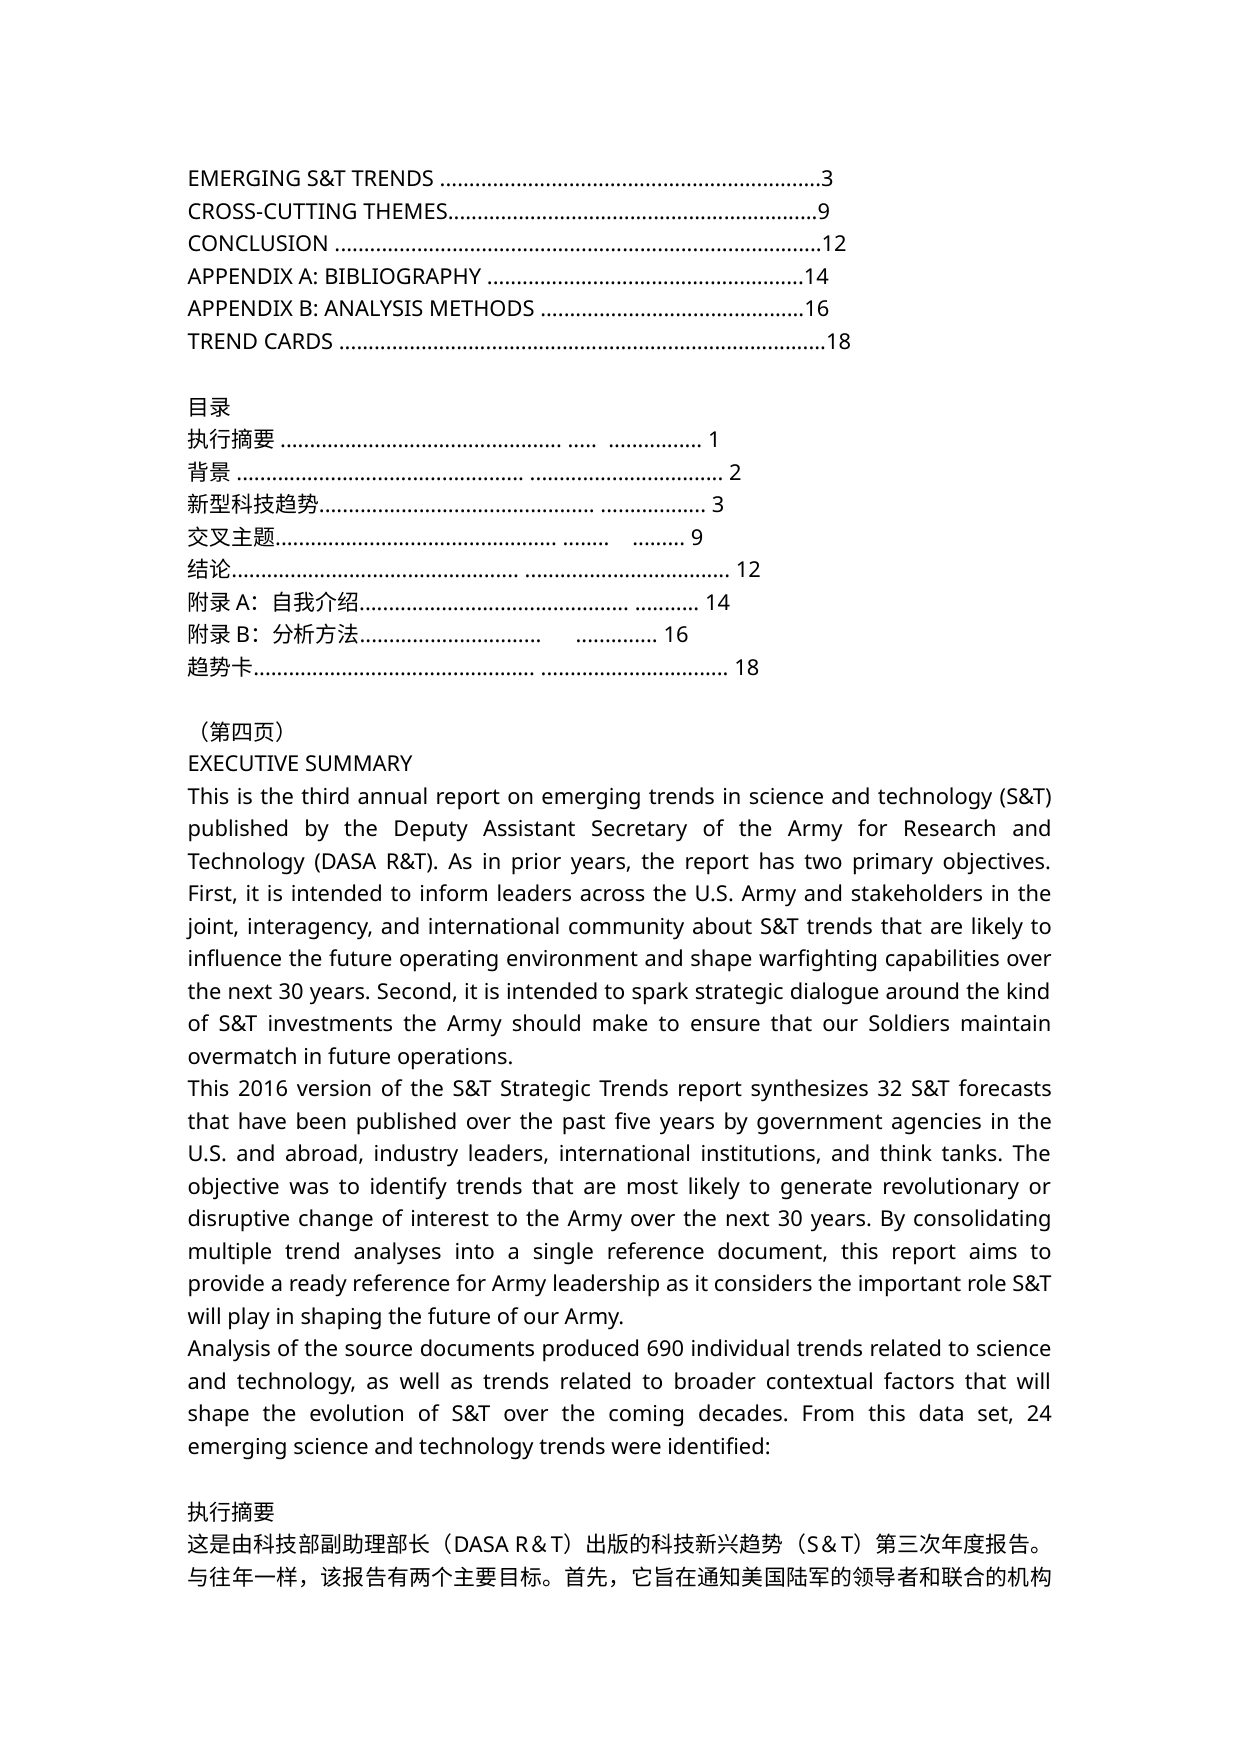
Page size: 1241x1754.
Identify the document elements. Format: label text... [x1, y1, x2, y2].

text 执行摘要 ................................................ ..... ................ 1 [187, 422, 1053, 454]
text （第四页） [187, 714, 1053, 747]
text 目录 [187, 389, 1053, 422]
text EMERGING S&T TRENDS .................................................................3 [187, 162, 1053, 194]
text CROSS-CUTTING THEMES...............................................................9 [187, 194, 1053, 227]
text APPENDIX B: ANALYSIS METHODS .............................................16 [187, 292, 1053, 324]
text This 2016 version of the S&T Strategic Trends report synthesizes 32 S&T forecasts that have been published over the past five years by government agencies in the U.S. and abroad, industry leaders, international institutions, and think tanks. The objective was to identify trends that are most likely to generate revolutionary or disruptive change of interest to the Army over the next 30 years. By consolidating multiple trend analyses into a single reference document, this report aims to provide a ready reference for Army leadership as it considers the important role S&T will play in shaping the future of our Army. [187, 1072, 1053, 1332]
text Analysis of the source documents produced 690 individual trends related to science and technology, as well as trends related to broader contextual factors that will shape the evolution of S&T over the coming decades. From this data set, 24 emerging science and technology trends were identified: [187, 1332, 1053, 1462]
text CONCLUSION ...................................................................................12 [187, 227, 1053, 259]
text 交叉主题................................................ ........ ......... 9 [187, 519, 1053, 552]
text TREND CARDS ...................................................................................18 [187, 324, 1053, 357]
text This is the third annual report on emerging trends in science and technology (S&T) published by the Deputy Assistant Secretary of the Army for Research and Technology (DASA R&T). As in prior years, the report has two primary objectives. First, it is intended to inform leaders across the U.S. Army and stakeholders in the joint, interagency, and international community about S&T trends that are likely to influence the future operating environment and shape warfighting capabilities over the next 30 years. Second, it is intended to spark strategic dialogue around the kind of S&T investments the Army should make to ensure that our Soldiers maintain overmatch in future operations. [187, 779, 1053, 1072]
text EXECUTIVE SUMMARY [187, 747, 1053, 779]
text 执行摘要 [187, 1494, 1053, 1527]
text 趋势卡................................................ ................................ 18 [187, 649, 1053, 682]
text APPENDIX A: BIBLIOGRAPHY ......................................................14 [187, 259, 1053, 292]
text 新型科技趋势............................................... .................. 3 [187, 487, 1053, 519]
text 背景 ................................................. ................................. 2 [187, 454, 1053, 487]
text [187, 1527, 1053, 1592]
text 结论................................................. ................................... 12 [187, 552, 1053, 584]
text 附录A：自我介绍.............................................. ........... 14 [187, 584, 1053, 617]
text 附录B：分析方法............................... .............. 16 [187, 617, 1053, 649]
